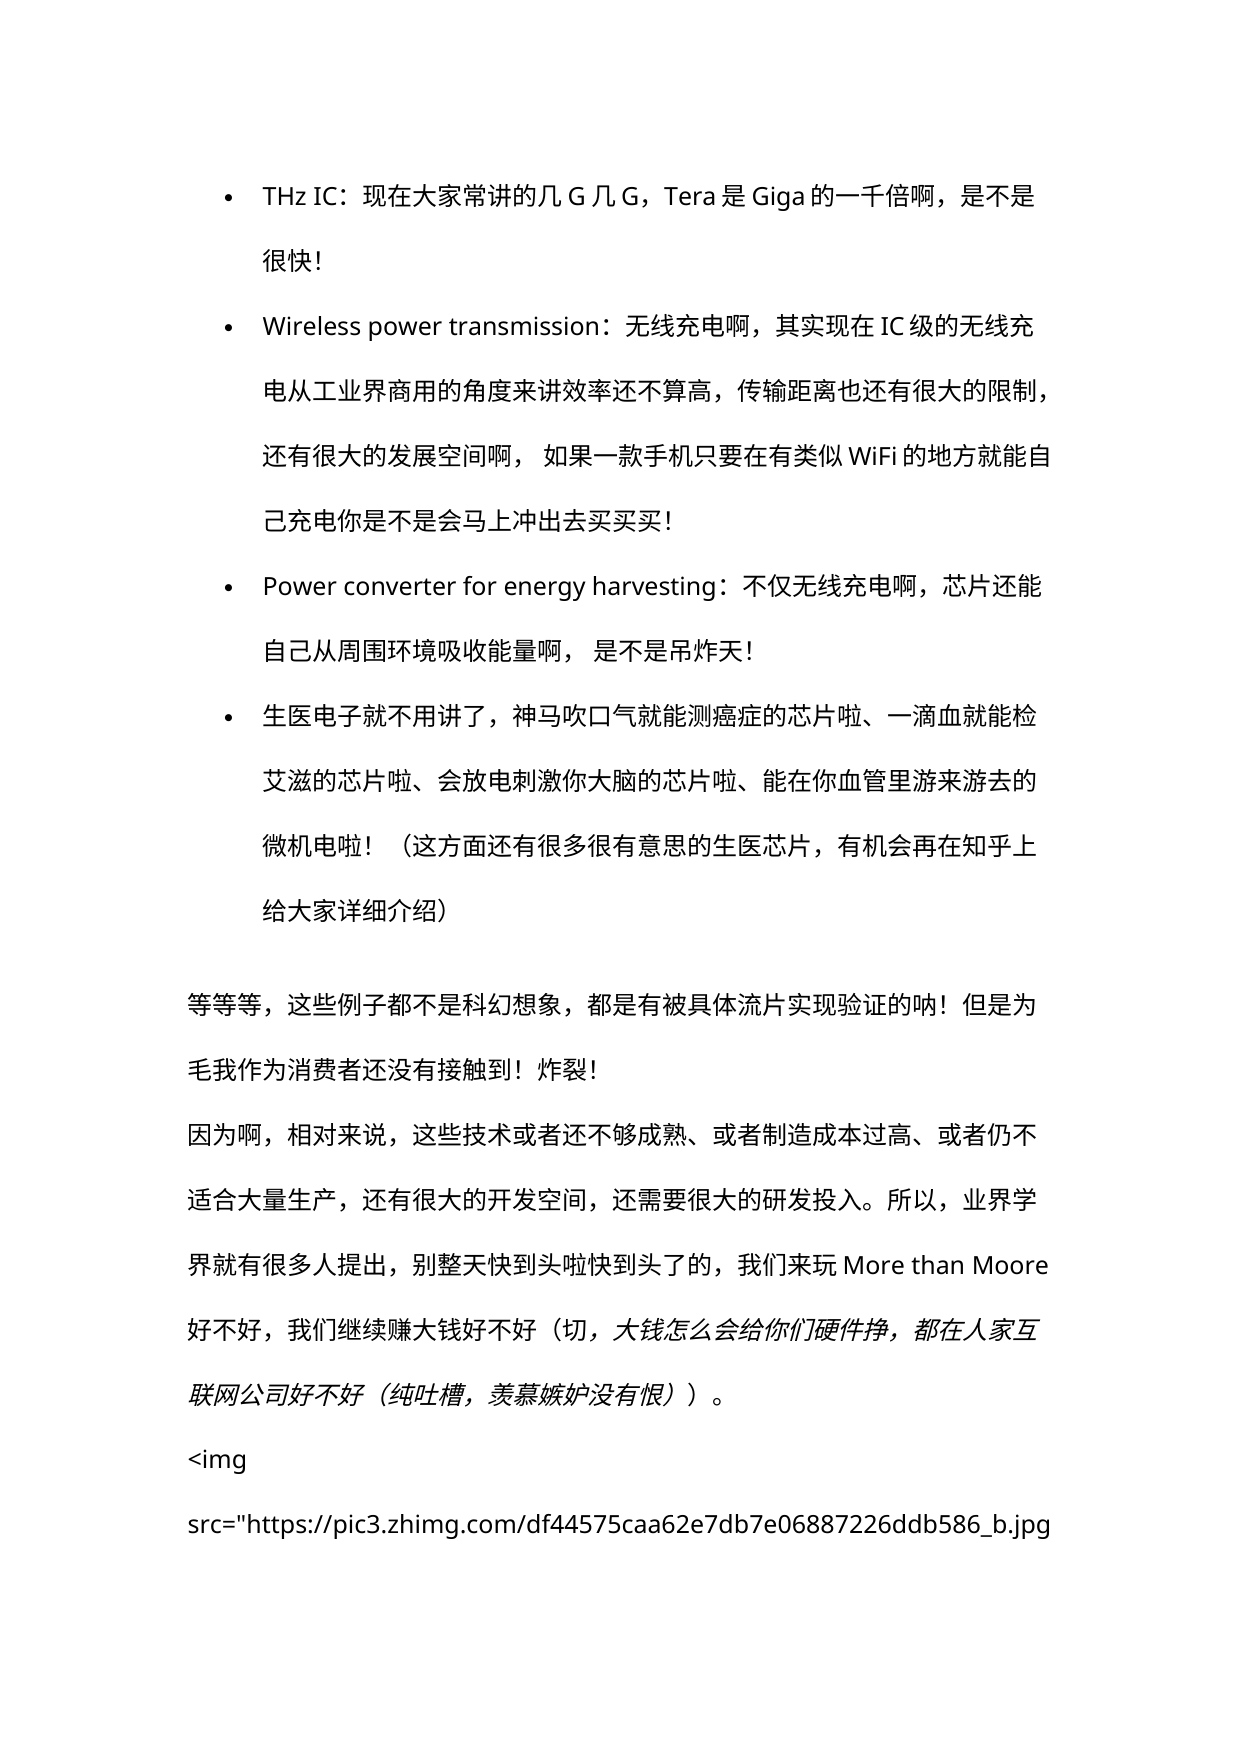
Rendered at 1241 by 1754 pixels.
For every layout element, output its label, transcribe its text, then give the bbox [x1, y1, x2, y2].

list Wireless power transmission：无线充电啊，其实现在IC级的无线充电从工业界商用的角度来讲效率还不算高，传输距离也还有很大的限制，还有很大的发展空间啊， 如果一款手机只要在有类似WiFi的地方就能自己充电你是不是会马上冲出去买买买！ [225, 292, 1053, 552]
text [187, 971, 1053, 1556]
list THz IC：现在大家常讲的几G几G，Tera是Giga的一千倍啊，是不是很快！ [225, 162, 1053, 292]
list 生医电子就不用讲了，神马吹口气就能测癌症的芯片啦、一滴血就能检艾滋的芯片啦、会放电刺激你大脑的芯片啦、能在你血管里游来游去的微机电啦！（这方面还有很多很有意思的生医芯片，有机会再在知乎上给大家详细介绍） [225, 682, 1053, 942]
list Power converter for energy harvesting：不仅无线充电啊，芯片还能自己从周围环境吸收能量啊， 是不是吊炸天！ [225, 552, 1053, 682]
